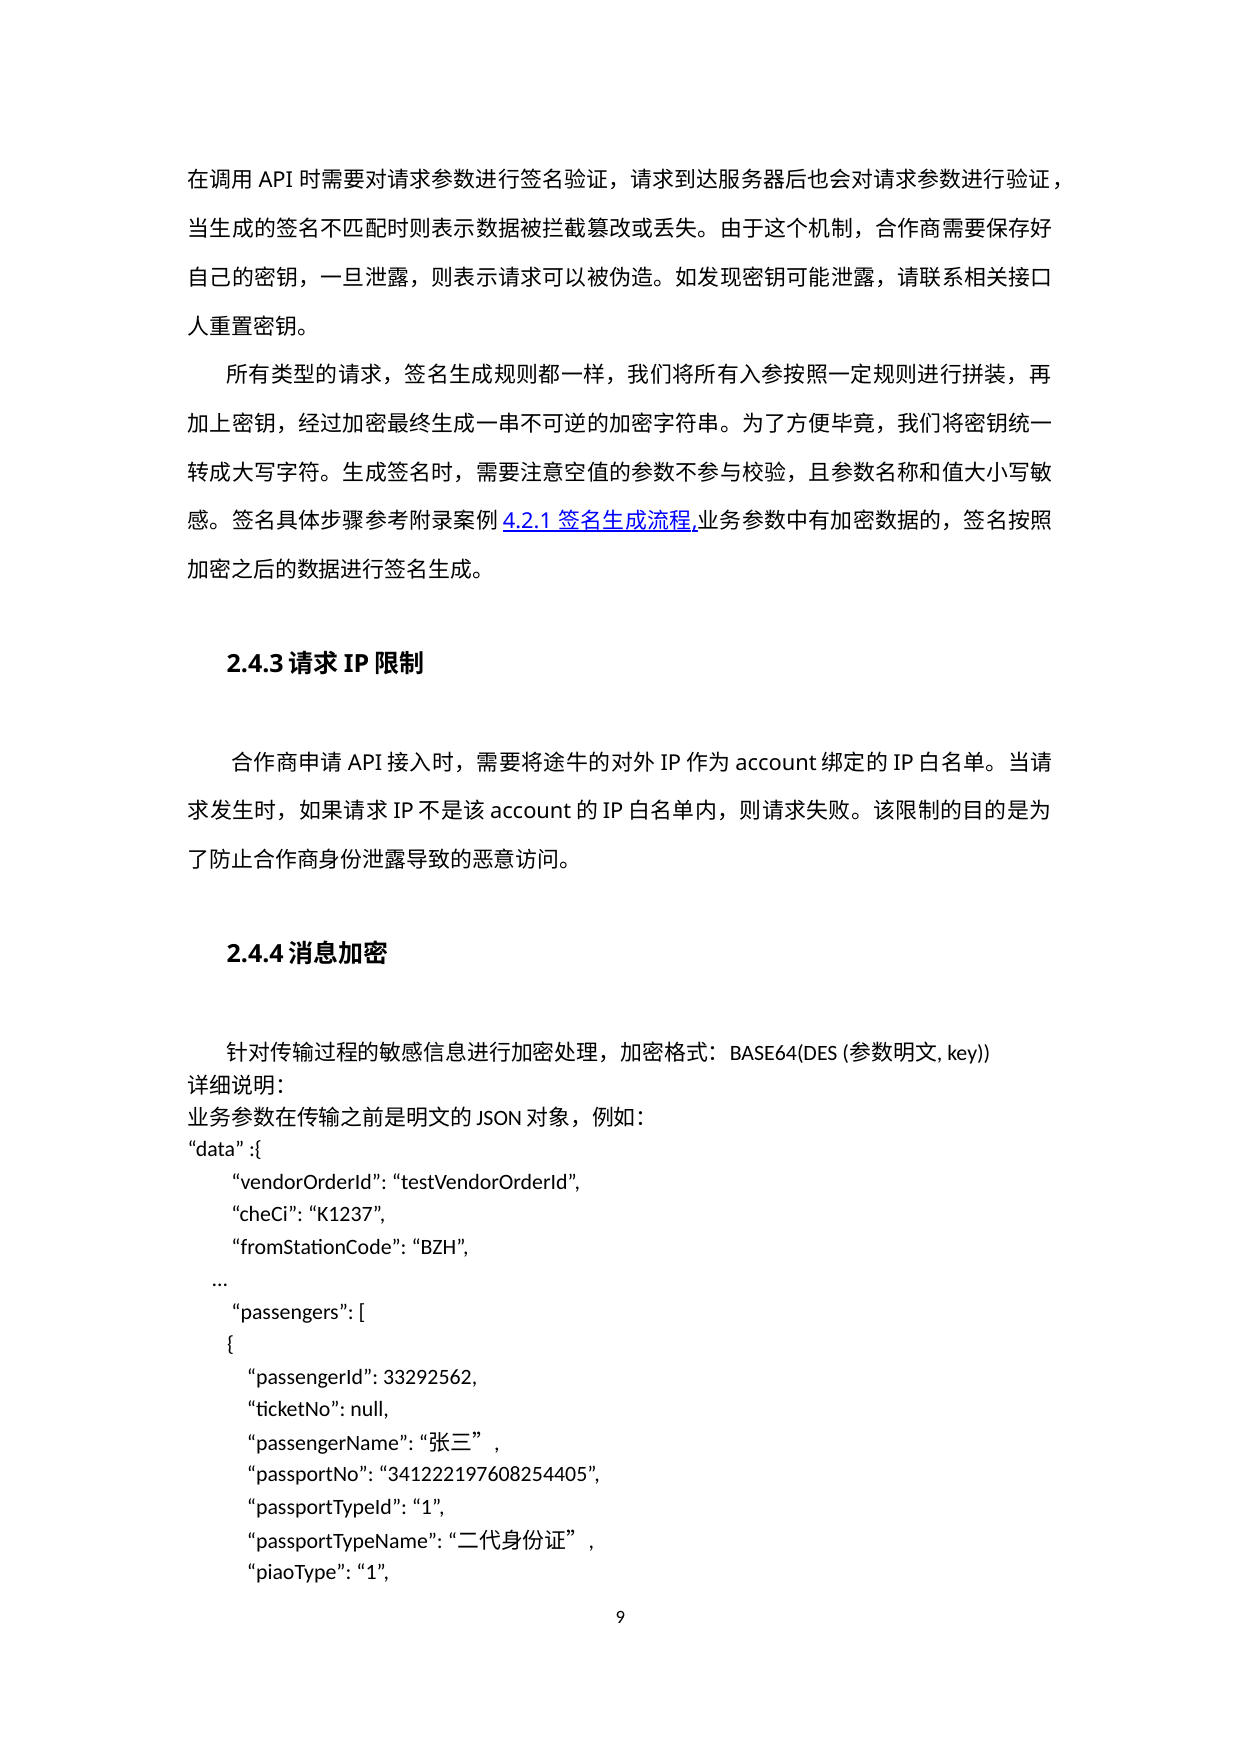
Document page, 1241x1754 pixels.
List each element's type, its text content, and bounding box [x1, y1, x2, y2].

text … [187, 1262, 1053, 1295]
text “fromStationCode”: “BZH”, [187, 1230, 1053, 1262]
text 详细说明： [187, 1067, 1053, 1100]
text 针对传输过程的敏感信息进行加密处理，加密格式：BASE64(DES (参数明文, key)) [187, 1035, 1053, 1067]
text “data” :{ [187, 1132, 1053, 1165]
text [187, 162, 1053, 341]
text 业务参数在传输之前是明文的JSON对象，例如： [187, 1100, 1053, 1132]
subtitle 2.4.4消息加密 [187, 919, 1053, 984]
text “vendorOrderId”: “testVendorOrderId”, [187, 1165, 1053, 1197]
text 合作商申请API接入时，需要将途牛的对外IP作为account绑定的IP白名单。当请求发生时，如果请求IP不是该account的IP白名单内，则请求失败。该限制的目的是为了防止合作商身份泄露导致的恶意访问。 [187, 744, 1053, 874]
text “cheCi”: “K1237”, [187, 1197, 1053, 1230]
text “passengerId”: 33292562, [187, 1360, 1053, 1392]
text “piaoType”: “1”, [187, 1555, 1053, 1587]
text “passportNo”: “341222197608254405”, [187, 1457, 1053, 1490]
text “passportTypeId”: “1”, [187, 1490, 1053, 1522]
text 所有类型的请求，签名生成规则都一样，我们将所有入参按照一定规则进行拼装，再加上密钥，经过加密最终生成一串不可逆的加密字符串。为了方便毕竟，我们将密钥统一转成大写字符。生成签名时，需要注意空值的参数不参与校验，且参数名称和值大小写敏感。签名具体步骤参考附录案例4.2.1 签名生成流程,业务参数中有加密数据的，签名按照加密之后的数据进行签名生成。 [187, 357, 1053, 584]
text “ticketNo”: null, [187, 1392, 1053, 1425]
text { [187, 1327, 1053, 1360]
text “passengerName”: “张三”, [187, 1425, 1053, 1457]
text “passportTypeName”: “二代身份证”, [187, 1522, 1053, 1555]
text “passengers”: [ [187, 1295, 1053, 1327]
subtitle 2.4.3请求IP限制 [187, 629, 1053, 694]
